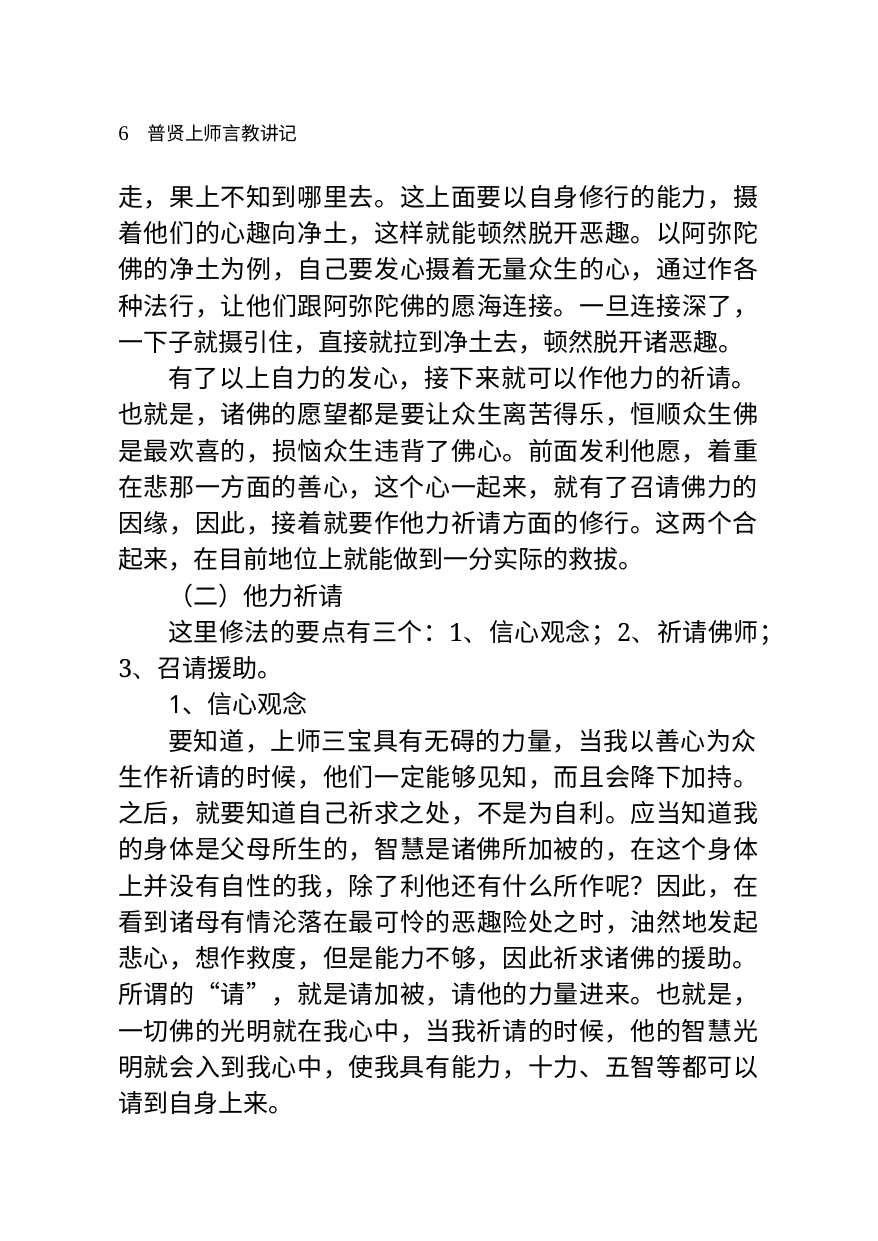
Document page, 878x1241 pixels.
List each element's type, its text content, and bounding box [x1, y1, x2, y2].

text （二）他力祈请 [118, 576, 759, 612]
text 有了以上自力的发心，接下来就可以作他力的祈请。也就是，诸佛的愿望都是要让众生离苦得乐，恒顺众生佛是最欢喜的，损恼众生违背了佛心。前面发利他愿，着重在悲那一方面的善心，这个心一起来，就有了召请佛力的因缘，因此，接着就要作他力祈请方面的修行。这两个合起来，在目前地位上就能做到一分实际的救拔。 [118, 358, 759, 576]
text 1、信心观念 [118, 685, 759, 721]
text 这里修法的要点有三个：1、信心观念；2、祈请佛师；3、召请援助。 [118, 612, 759, 685]
text 要知道，上师三宝具有无碍的力量，当我以善心为众生作祈请的时候，他们一定能够见知，而且会降下加持。之后，就要知道自己祈求之处，不是为自利。应当知道我的身体是父母所生的，智慧是诸佛所加被的，在这个身体上并没有自性的我，除了利他还有什么所作呢？因此，在看到诸母有情沦落在最可怜的恶趣险处之时，油然地发起悲心，想作救度，但是能力不够，因此祈求诸佛的援助。所谓的“请”，就是请加被，请他的力量进来。也就是，一切佛的光明就在我心中，当我祈请的时候，他的智慧光明就会入到我心中，使我具有能力，十力、五智等都可以请到自身上来。 [118, 721, 759, 1120]
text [118, 177, 759, 358]
